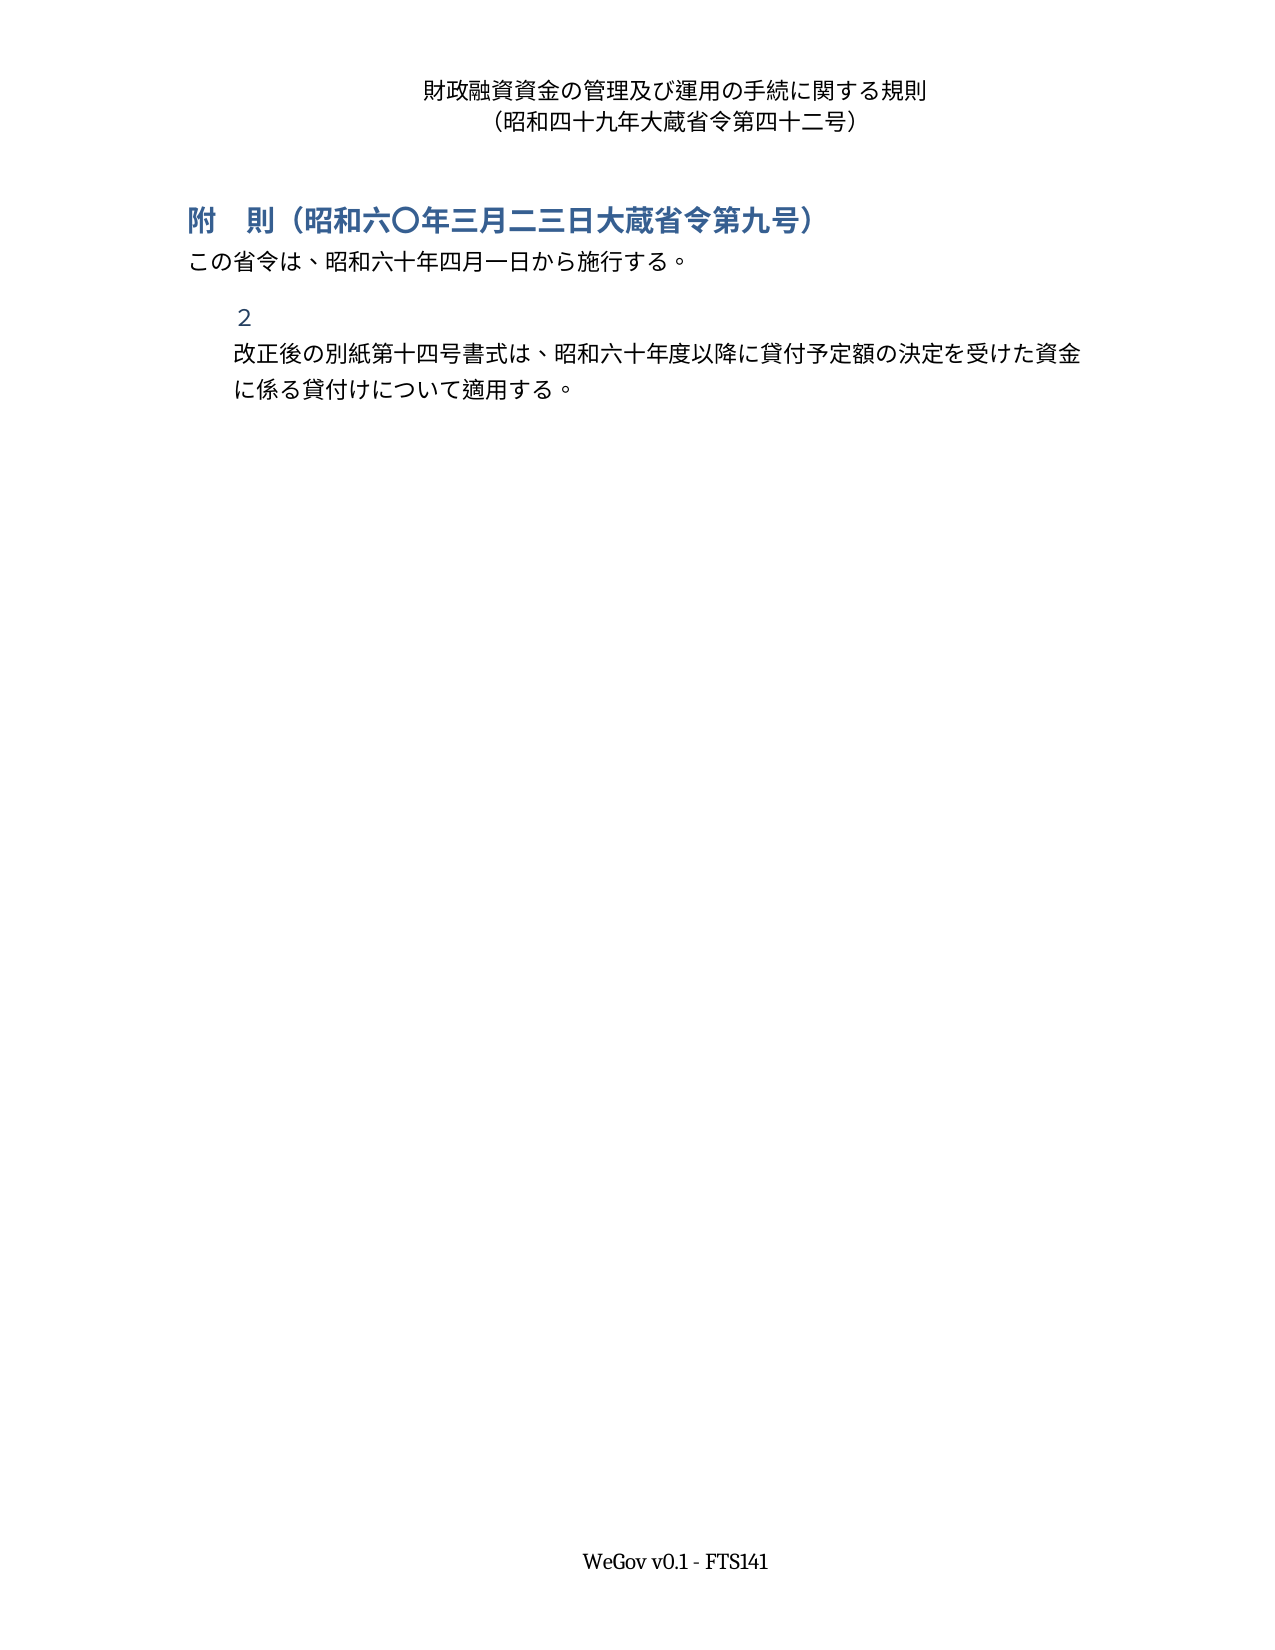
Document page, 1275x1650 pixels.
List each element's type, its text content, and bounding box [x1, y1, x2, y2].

text 改正後の別紙第十四号書式は、昭和六十年度以降に貸付予定額の決定を受けた資金に係る貸付けについて適用する。 [233, 338, 1087, 406]
text この省令は、昭和六十年四月一日から施行する。 [187, 246, 1087, 277]
subtitle 附 則（昭和六〇年三月二三日大蔵省令第九号） [187, 200, 1087, 240]
subtitle ２ [233, 302, 1087, 334]
